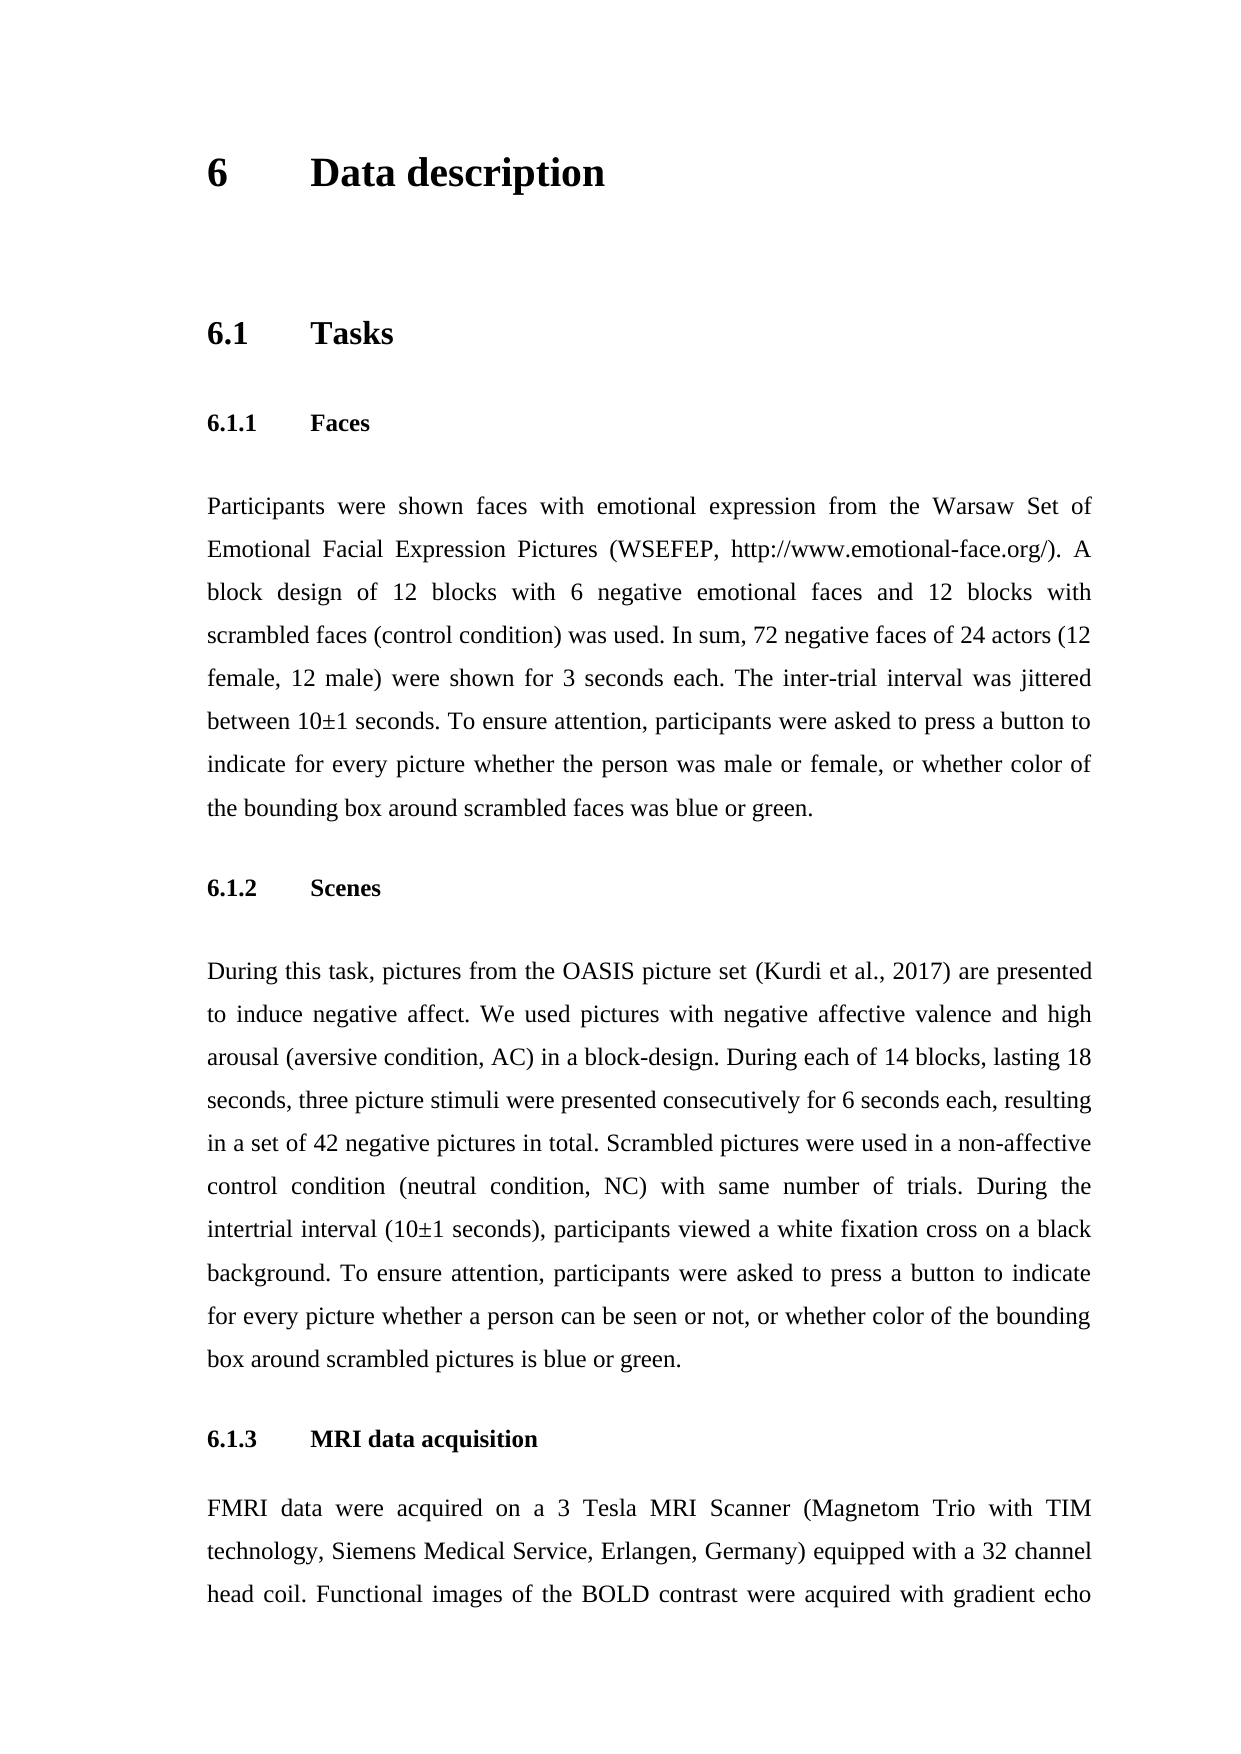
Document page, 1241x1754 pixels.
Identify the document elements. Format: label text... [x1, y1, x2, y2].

subtitle Scenes [207, 873, 1092, 902]
subtitle Tasks [207, 313, 1092, 352]
subtitle Faces [207, 408, 1092, 437]
subtitle MRI data acquisition [207, 1424, 1092, 1453]
text During this task, pictures from the OASIS picture set (Kurdi et al., 2017) are presented to induce negative affect. We used pictures with negative affective valence and high arousal (aversive condition, AC) in a block-design. During each of 14 blocks, lasting 18 seconds, three picture stimuli were presented consecutively for 6 seconds each, resulting in a set of 42 negative pictures in total. Scrambled pictures were used in a non-affective control condition (neutral condition, NC) with same number of trials. During the intertrial interval (10±1 seconds), participants viewed a white fixation cross on a black background. To ensure attention, participants were asked to press a button to indicate for every picture whether a person can be seen or not, or whether color of the bounding box around scrambled pictures is blue or green. [207, 956, 1092, 1373]
text Participants were shown faces with emotional expression from the Warsaw Set of Emotional Facial Expression Pictures (WSEFEP, http://www.emotional-face.org/). A block design of 12 blocks with 6 negative emotional faces and 12 blocks with scrambled faces (control condition) was used. In sum, 72 negative faces of 24 actors (12 female, 12 male) were shown for 3 seconds each. The inter-trial interval was jittered between 10±1 seconds. To ensure attention, participants were asked to press a button to indicate for every picture whether the person was male or female, or whether color of the bounding box around scrambled faces was blue or green. [207, 491, 1092, 821]
subtitle Data description [207, 148, 1092, 196]
